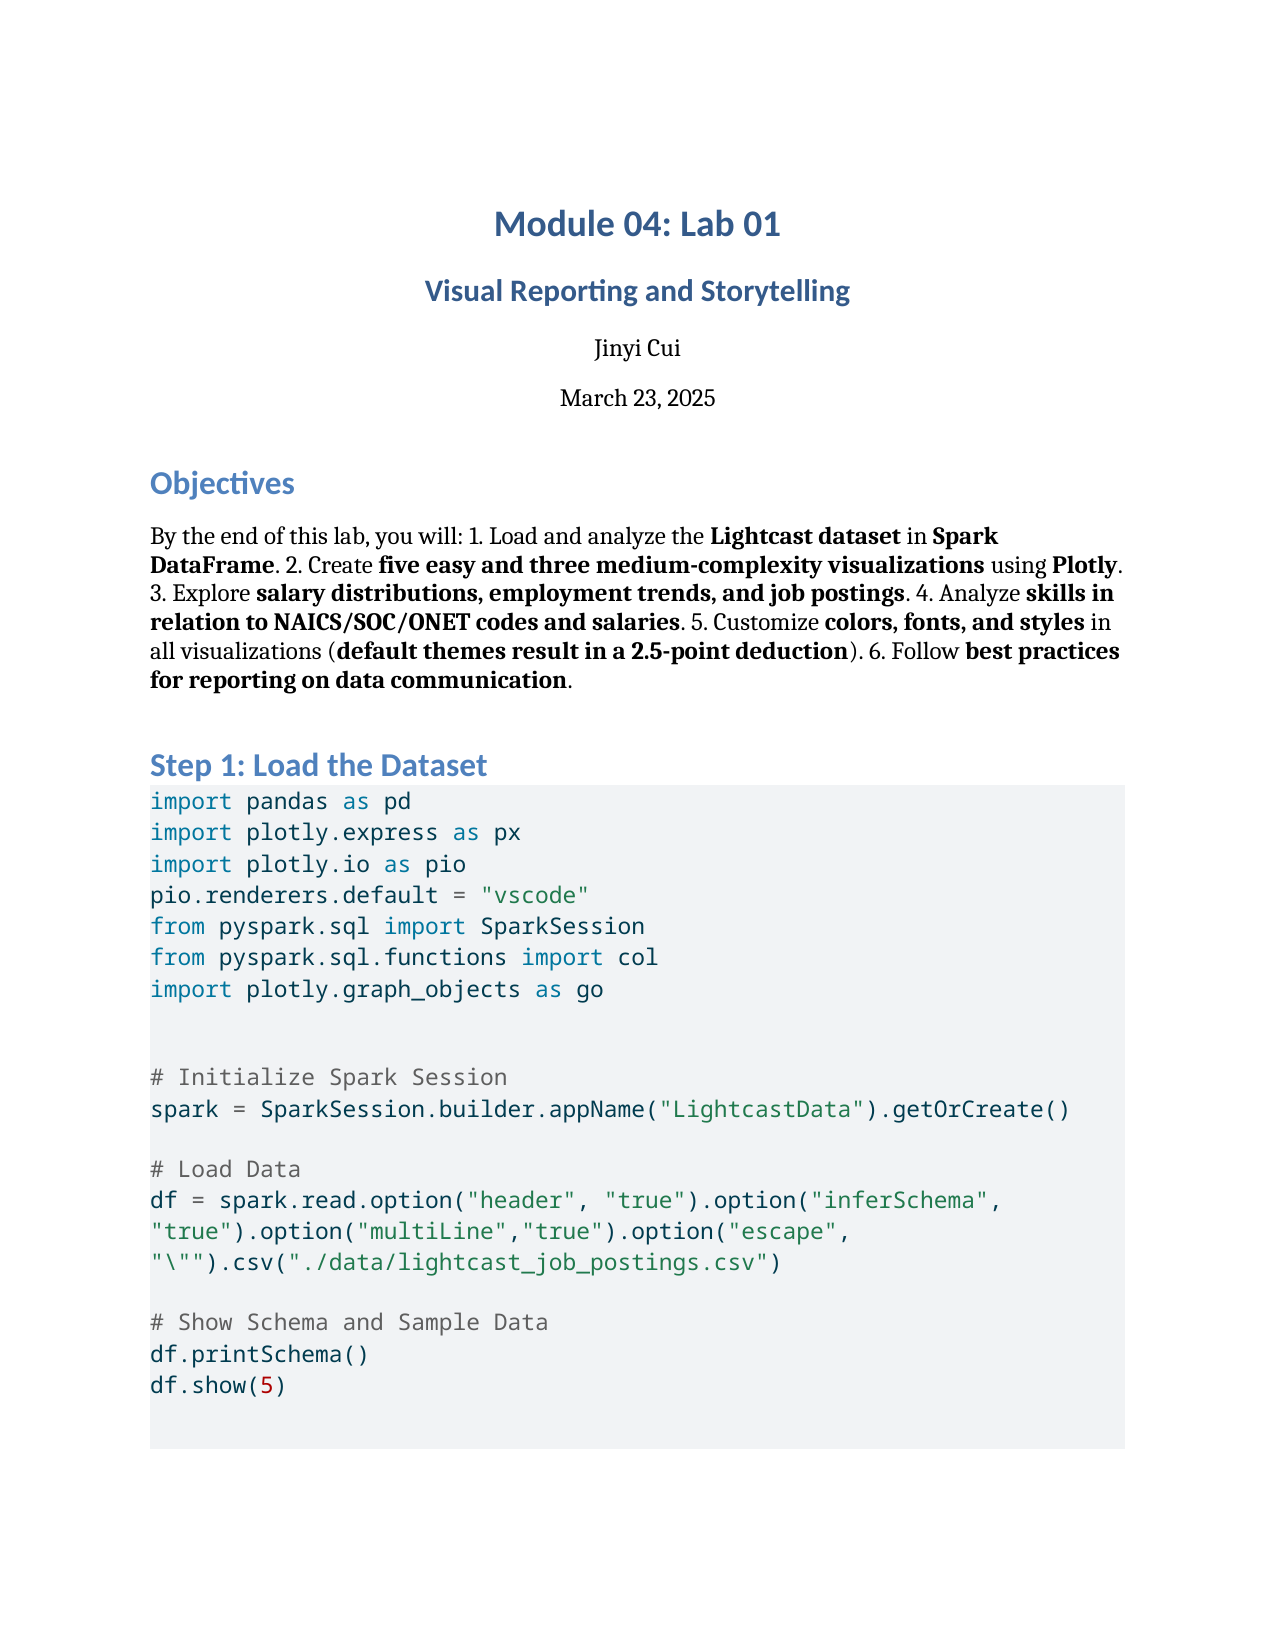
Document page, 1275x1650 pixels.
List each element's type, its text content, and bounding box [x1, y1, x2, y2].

subtitle Visual Reporting and Storytelling [150, 271, 1125, 309]
text March 23, 2025 [150, 383, 1125, 412]
text import pandas as pd import plotly.express as px import plotly.io as pio pio.renderers.default = "vscode" from pyspark.sql import SparkSession from pyspark.sql.functions import col import plotly.graph_objects as go # Initialize Spark Session spark = SparkSession.builder.appName("LightcastData").getOrCreate() # Load Data df = spark.read.option("header", "true").option("inferSchema", "true").option("multiLine","true").option("escape", "\"").csv("./data/lightcast_job_postings.csv") # Show Schema and Sample Data df.printSchema() df.show(5) [150, 785, 1125, 1400]
title Module 04: Lab 01 [150, 200, 1125, 246]
subtitle Step 1: Load the Dataset [150, 744, 1125, 785]
subtitle Objectives [150, 462, 1125, 503]
text Jinyi Cui [150, 334, 1125, 363]
text By the end of this lab, you will: 1. Load and analyze the Lightcast dataset in Spark DataFrame. 2. Create five easy and three medium-complexity visualizations using Plotly. 3. Explore salary distributions, employment trends, and job postings. 4. Analyze skills in relation to NAICS/SOC/ONET codes and salaries. 5. Customize colors, fonts, and styles in all visualizations (default themes result in a 2.5-point deduction). 6. Follow best practices for reporting on data communication. [150, 522, 1125, 694]
